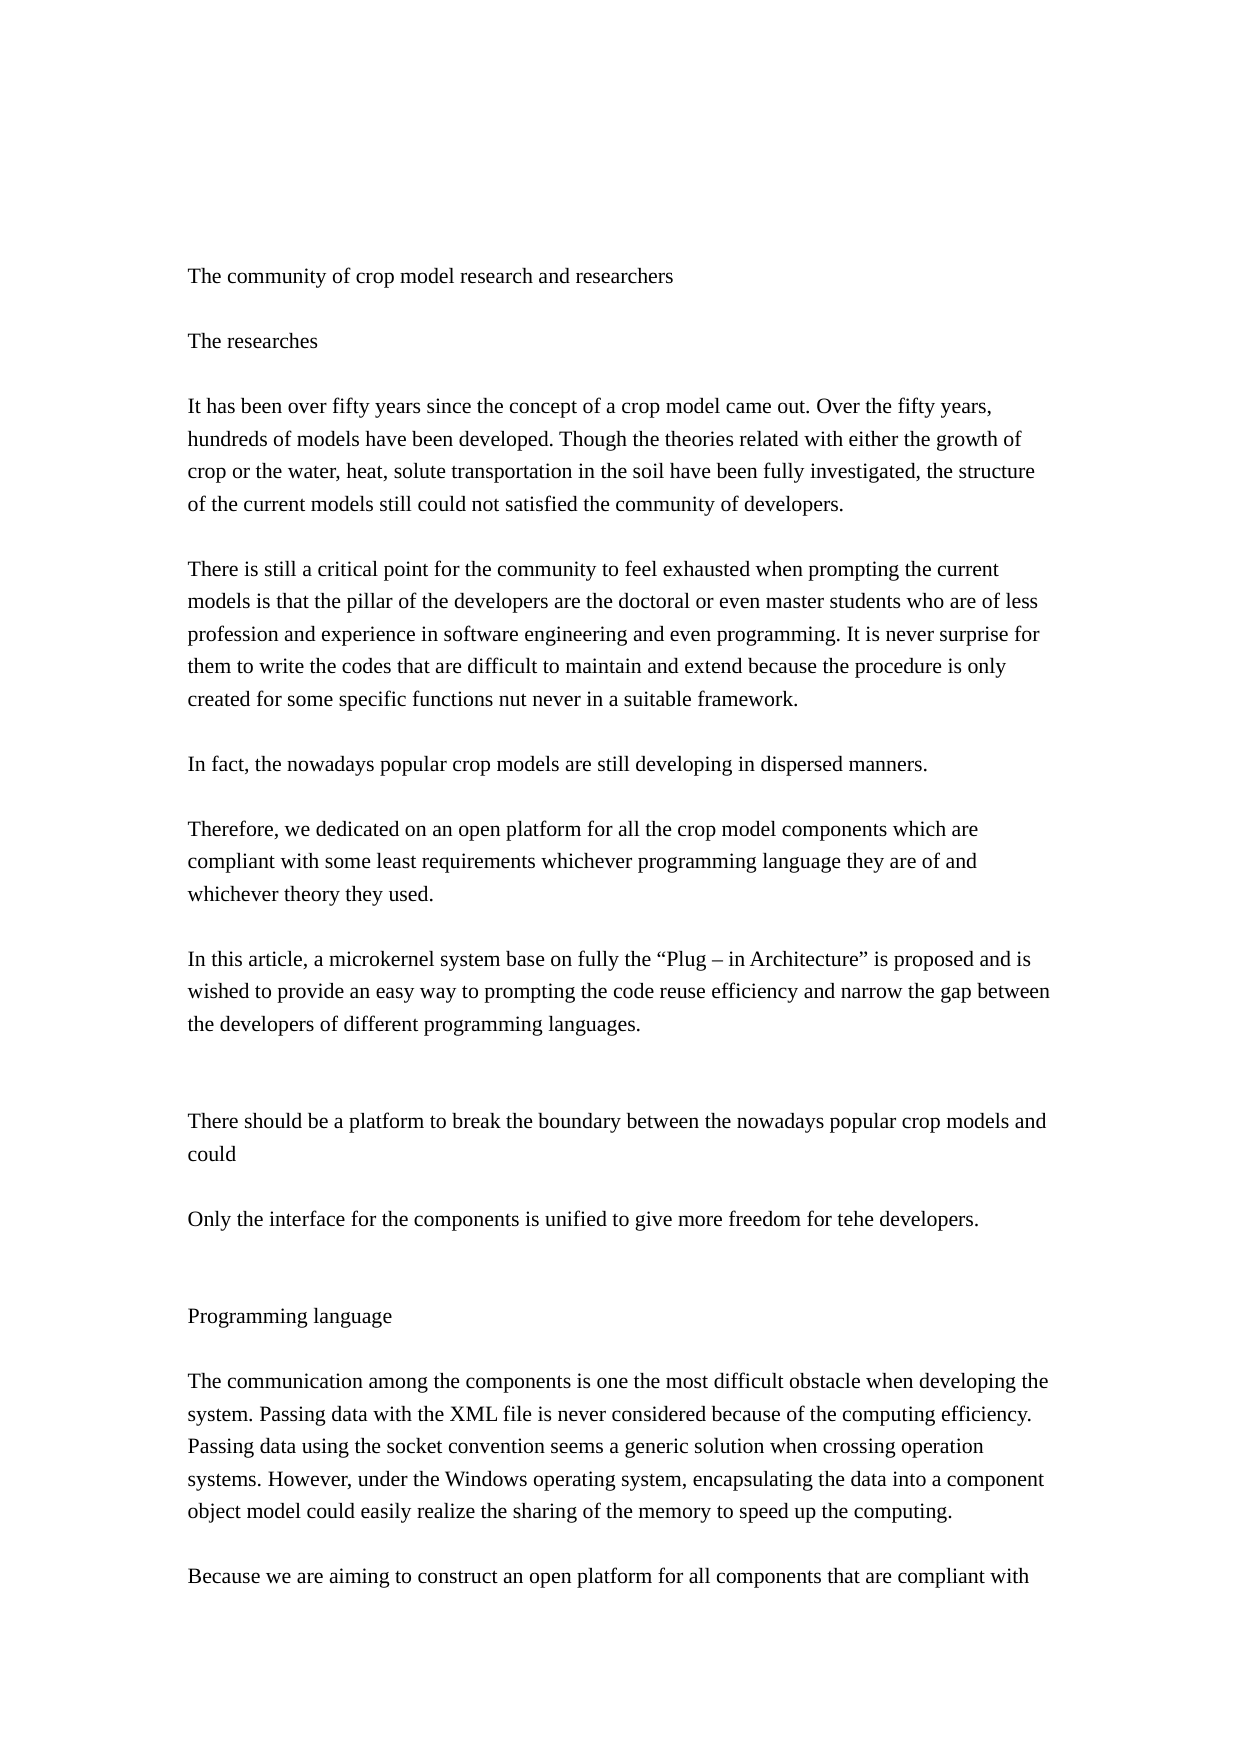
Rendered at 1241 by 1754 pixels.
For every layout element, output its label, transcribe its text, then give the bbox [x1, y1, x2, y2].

text Programming language [187, 1299, 1053, 1332]
text The communication among the components is one the most difficult obstacle when developing the system. Passing data with the XML file is never considered because of the computing efficiency. Passing data using the socket convention seems a generic solution when crossing operation systems. However, under the Windows operating system, encapsulating the data into a component object model could easily realize the sharing of the memory to speed up the computing. [187, 1364, 1053, 1527]
text There is still a critical point for the community to feel exhausted when prompting the current models is that the pillar of the developers are the doctoral or even master students who are of less profession and experience in software engineering and even programming. It is never surprise for them to write the codes that are difficult to maintain and extend because the procedure is only created for some specific functions nut never in a suitable framework. [187, 552, 1053, 714]
text In this article, a microkernel system base on fully the “Plug – in Architecture” is proposed and is wished to provide an easy way to prompting the code reuse efficiency and narrow the gap between the developers of different programming languages. [187, 942, 1053, 1039]
text The community of crop model research and researchers [187, 259, 1053, 292]
text In fact, the nowadays popular crop models are still developing in dispersed manners. [187, 747, 1053, 779]
text Therefore, we dedicated on an open platform for all the crop model components which are compliant with some least requirements whichever programming language they are of and whichever theory they used. [187, 812, 1053, 909]
text Only the interface for the components is unified to give more freedom for tehe developers. [187, 1202, 1053, 1234]
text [187, 1559, 1053, 1592]
text The researches [187, 324, 1053, 357]
text It has been over fifty years since the concept of a crop model came out. Over the fifty years, hundreds of models have been developed. Though the theories related with either the growth of crop or the water, heat, solute transportation in the soil have been fully investigated, the structure of the current models still could not satisfied the community of developers. [187, 389, 1053, 519]
text There should be a platform to break the boundary between the nowadays popular crop models and could [187, 1104, 1053, 1169]
